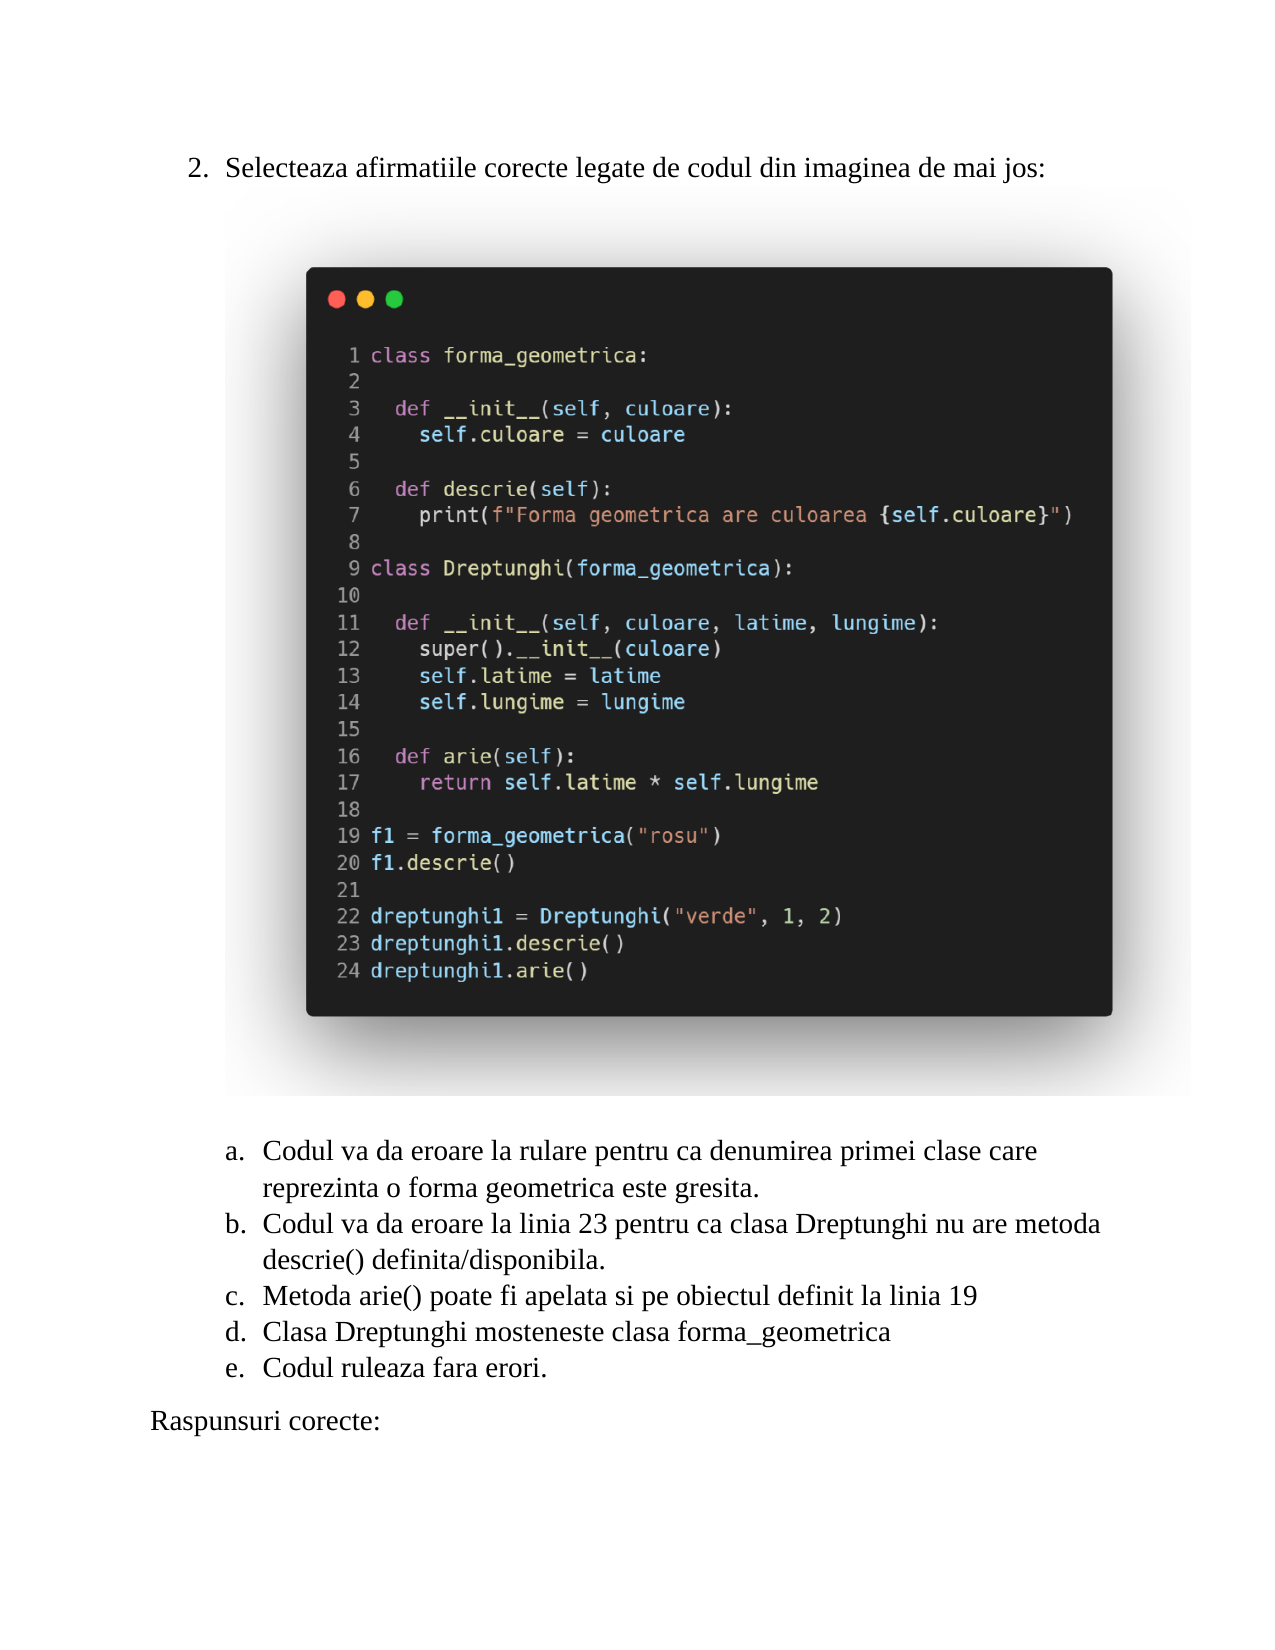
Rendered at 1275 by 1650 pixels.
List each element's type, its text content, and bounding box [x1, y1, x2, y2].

list Metoda arie() poate fi apelata si pe obiectul definit la linia 19 [225, 1278, 1125, 1312]
list Codul va da eroare la linia 23 pentru ca clasa Dreptunghi nu are metoda descrie() definita/disponibila. [225, 1206, 1125, 1276]
list Codul va da eroare la rulare pentru ca denumirea primei clase care reprezinta o forma geometrica este gresita. [225, 1133, 1125, 1203]
list Codul ruleaza fara erori. [225, 1350, 1125, 1384]
text Raspunsuri corecte: [150, 1403, 1125, 1437]
list Clasa Dreptunghi mosteneste clasa forma_geometrica [225, 1314, 1125, 1348]
picture [225, 186, 1192, 1096]
list Selecteaza afirmatiile corecte legate de codul din imaginea de mai jos: [187, 150, 1125, 183]
